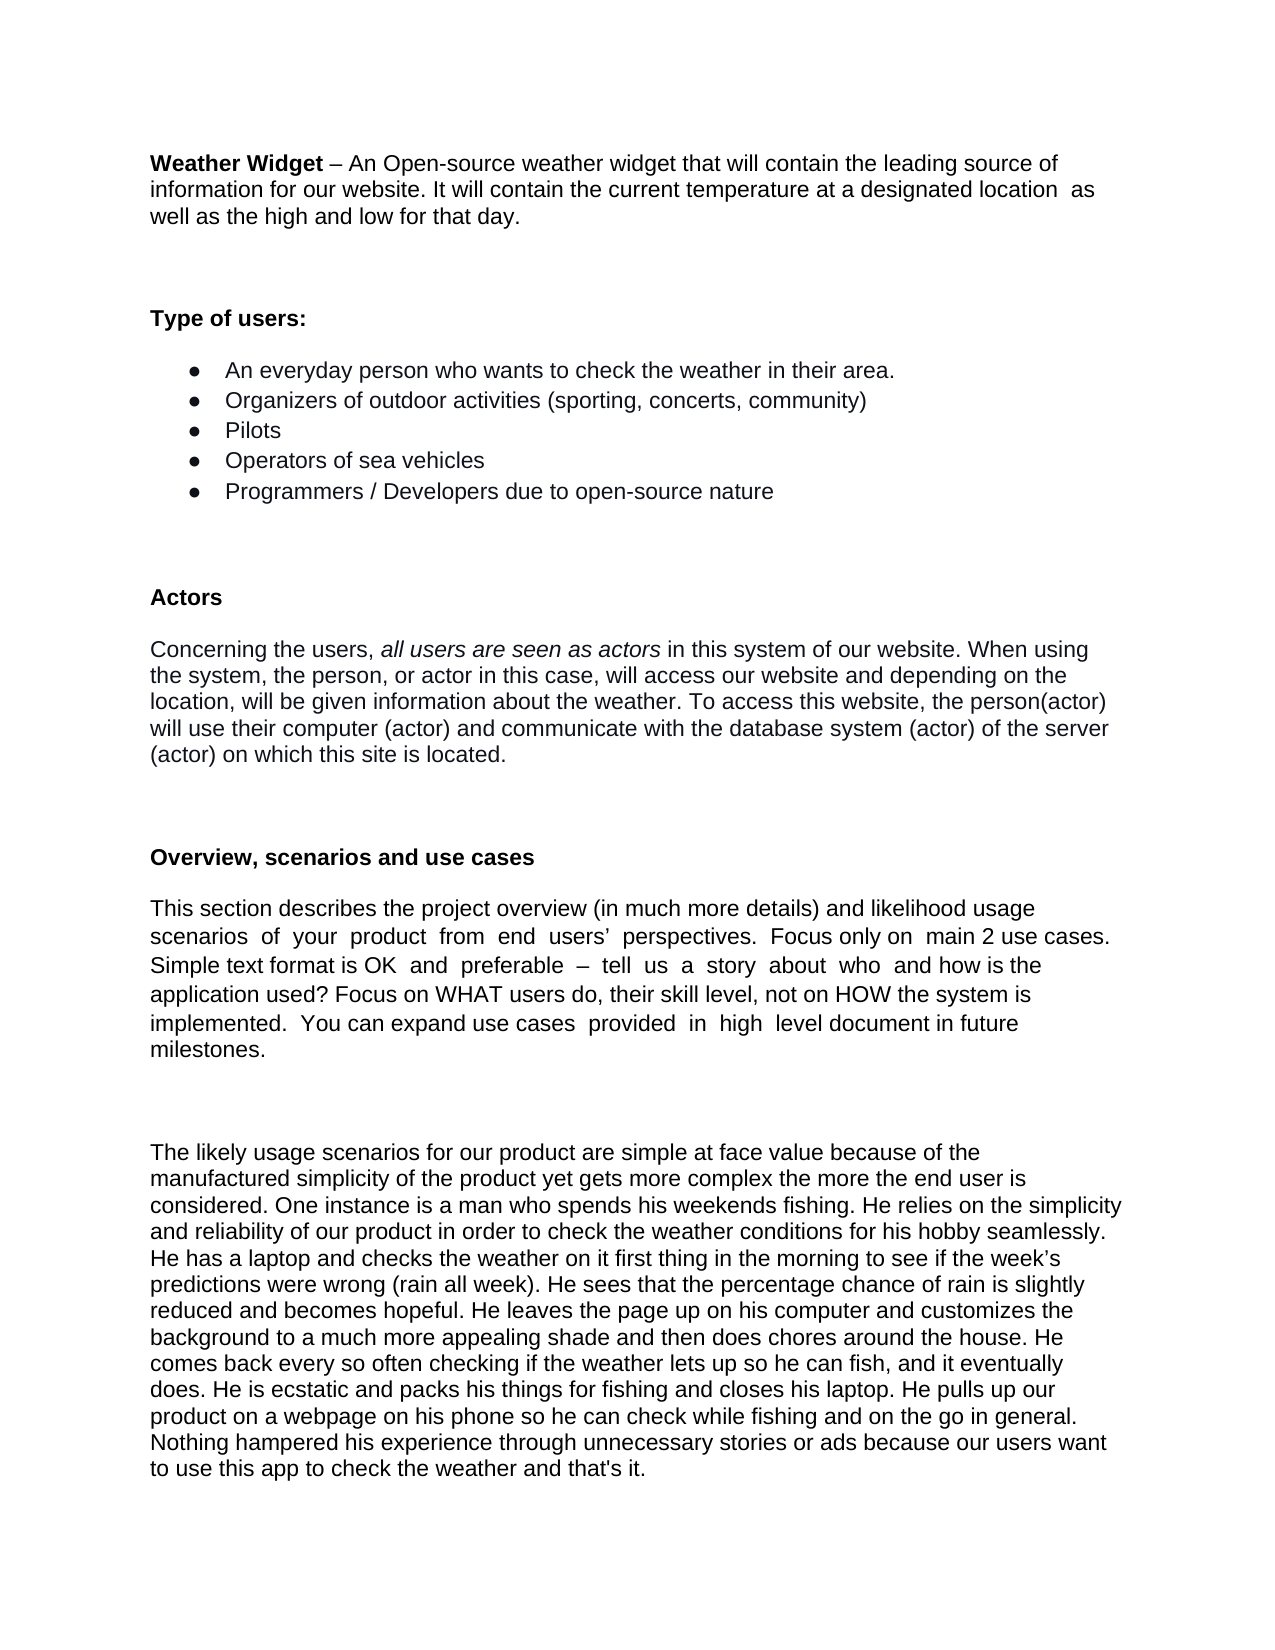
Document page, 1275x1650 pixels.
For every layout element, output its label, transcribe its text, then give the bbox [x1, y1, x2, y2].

list Organizers of outdoor activities (sporting, concerts, community) [187, 387, 1125, 413]
list Operators of sea vehicles [187, 447, 1125, 474]
text Weather Widget – An Open-source weather widget that will contain the leading source of information for our website. It will contain the current temperature at a designated location as well as the high and low for that day. [150, 150, 1125, 229]
text Actors [150, 584, 1125, 611]
list Programmers / Developers due to open-source nature [187, 478, 1125, 504]
text This section describes the project overview (in much more details) and likelihood usage scenarios of your product from end users’ perspectives. Focus only on main 2 use cases. Simple text format is OK and preferable – tell us a story about who and how is the application used? Focus on WHAT users do, their skill level, not on HOW the system is implemented. You can expand use cases provided in high level document in future milestones. [150, 895, 1125, 1063]
list An everyday person who wants to check the weather in their area. [187, 357, 1125, 383]
list Pilots [187, 417, 1125, 443]
text The likely usage scenarios for our product are simple at face value because of the manufactured simplicity of the product yet gets more complex the more the end user is considered. One instance is a man who spends his weekends fishing. He relies on the simplicity and reliability of our product in order to check the weather conditions for his hobby seamlessly. He has a laptop and checks the weather on it first thing in the morning to see if the week’s predictions were wrong (rain all week). He sees that the percentage chance of rain is slightly reduced and becomes hopeful. He leaves the page up on his computer and customizes the background to a much more appealing shade and then does chores around the house. He comes back every so often checking if the weather lets up so he can fish, and it eventually does. He is ecstatic and packs his things for fishing and closes his laptop. He pulls up our product on a webpage on his phone so he can check while fishing and on the go in general. Nothing hampered his experience through unnecessary stories or ads because our users want to use this app to check the weather and that's it. [150, 1139, 1125, 1482]
text Concerning the users, all users are seen as actors in this system of our website. When using the system, the person, or actor in this case, will access our website and depending on the location, will be given information about the weather. To access this website, the person(actor) will use their computer (actor) and communicate with the database system (actor) of the server (actor) on which this site is located. [150, 636, 1125, 767]
text Overview, scenarios and use cases [150, 844, 1125, 870]
text Type of users: [150, 305, 1125, 332]
